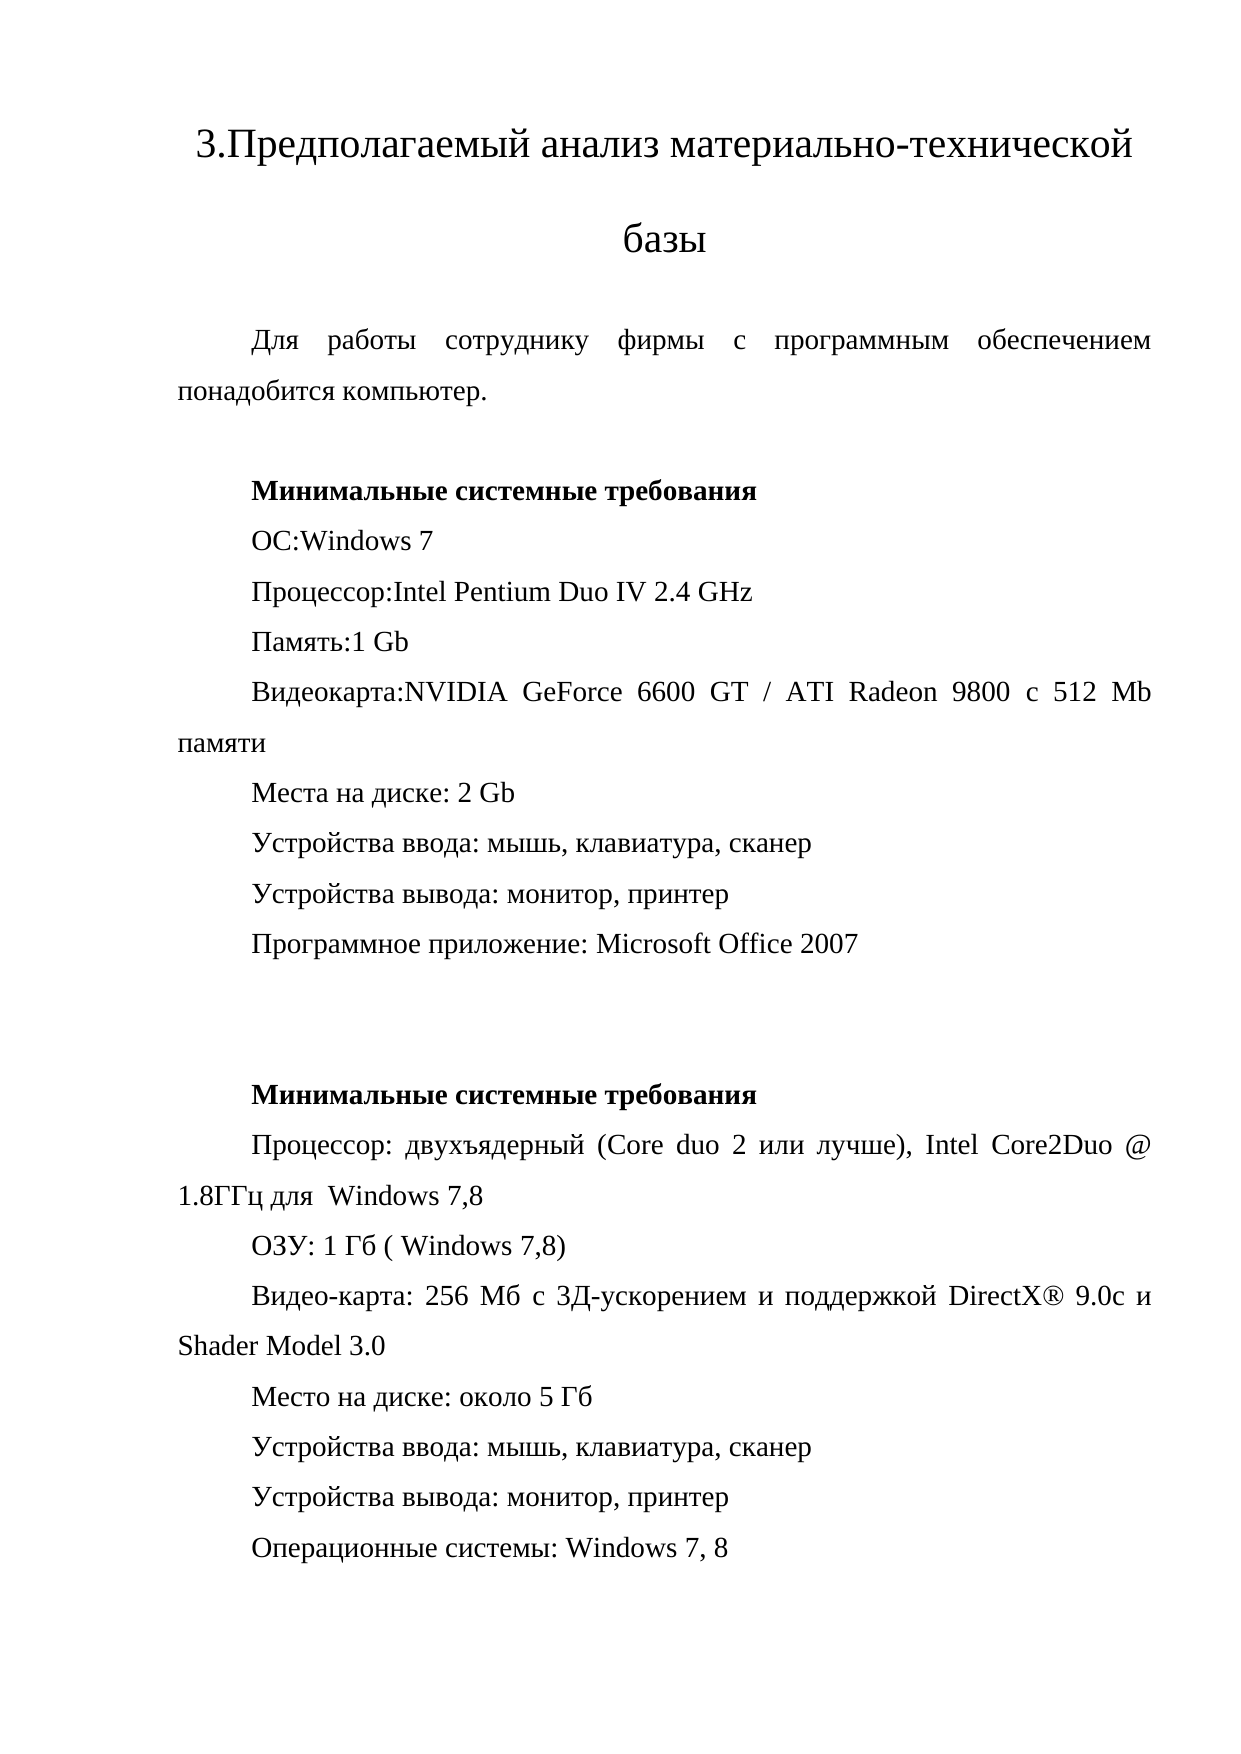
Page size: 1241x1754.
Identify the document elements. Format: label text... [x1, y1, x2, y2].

text Место на диске: около 5 Гб [177, 1379, 1152, 1412]
text Память:1 Gb [177, 624, 1152, 658]
text Процессор: двухъядерный (Core duo 2 или лучше), Intel Core2Duo @ 1.8ГГц для Windows 7,8 [177, 1127, 1152, 1211]
text Процессор:Intel Pentium Duo IV 2.4 GHz [177, 574, 1152, 607]
text Операционные системы: Windows 7, 8 [177, 1530, 1152, 1563]
text Программное приложение: Microsoft Office 2007 [177, 926, 1152, 959]
text Минимальные системные требования [177, 473, 1152, 507]
text Устройства вывода: монитор, принтер [177, 876, 1152, 909]
text Устройства вывода: монитор, принтер [177, 1479, 1152, 1513]
text Места на диске: 2 Gb [177, 775, 1152, 809]
text Минимальные системные требования [177, 1077, 1152, 1111]
text Для работы сотруднику фирмы с программным обеспечением понадобится компьютер. [177, 322, 1152, 406]
text ОЗУ: 1 Гб ( Windows 7,8) [177, 1228, 1152, 1261]
subtitle 3.Предполагаемый анализ материально-технической базы [177, 118, 1152, 262]
text ОС:Windows 7 [177, 523, 1152, 557]
text Устройства ввода: мышь, клавиатура, сканер [177, 825, 1152, 859]
text Видеокарта:NVIDIA GeForce 6600 GT / ATI Radeon 9800 с 512 Mb памяти [177, 674, 1152, 758]
text Устройства ввода: мышь, клавиатура, сканер [177, 1429, 1152, 1463]
text Видео-карта: 256 Мб c 3Д-ускорением и поддержкой DirectX® 9.0c и Shader Model 3.0 [177, 1278, 1152, 1362]
